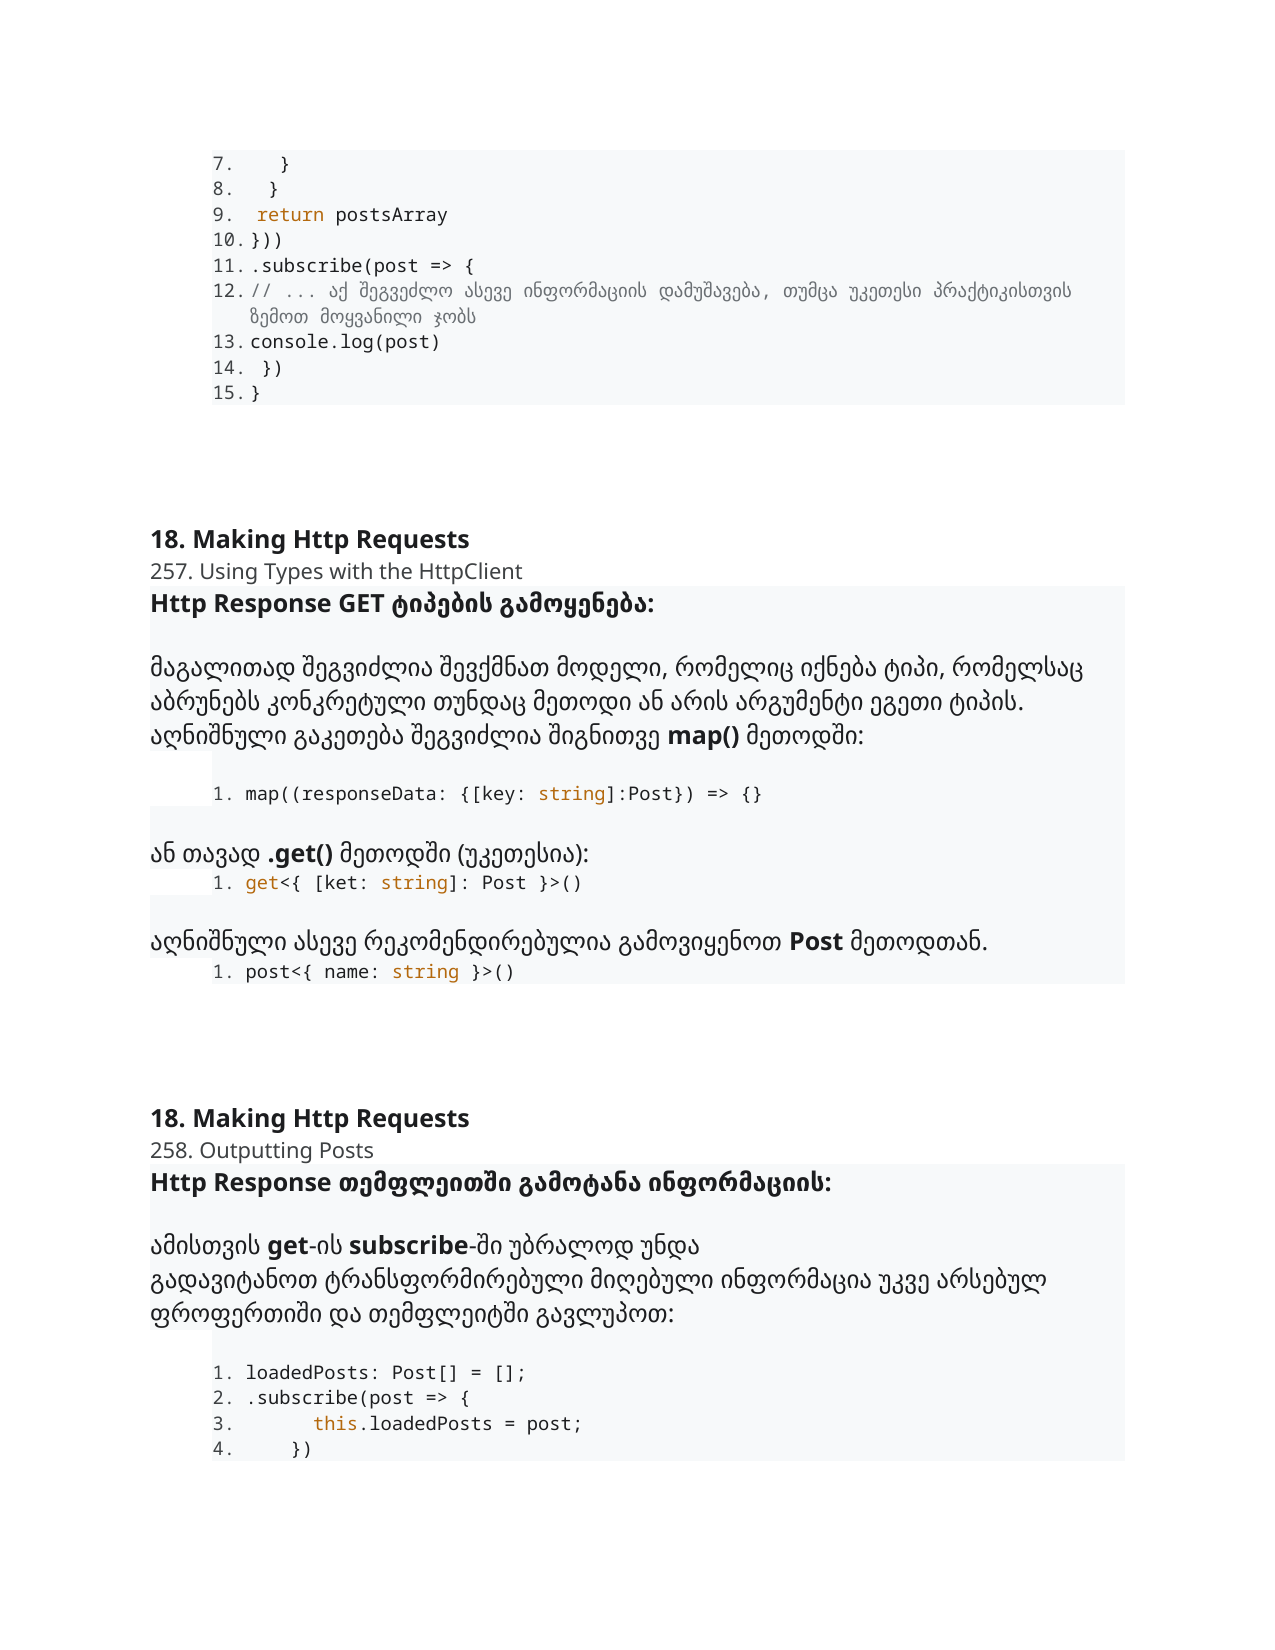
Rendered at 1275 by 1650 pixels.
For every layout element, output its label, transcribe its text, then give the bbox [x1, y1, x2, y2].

list get<{ [ket: string]: Post }>() [212, 869, 1125, 895]
text ან თავად .get() მეთოდში (უკეთესია): [150, 835, 1125, 869]
text 258. Outputting Posts [150, 1135, 1125, 1164]
text 257. Using Types with the HttpClient [150, 556, 1125, 586]
list }) [212, 354, 1125, 380]
list } [212, 150, 1125, 176]
list }) [212, 1436, 1125, 1461]
list } [212, 380, 1125, 405]
list console.log(post) [212, 329, 1125, 354]
list // ... აქ შეგვეძლო ასევე ინფორმაციის დამუშავება, თუმცა უკეთესი პრაქტიკისთვის ზემოთ მოყვანილი ჯობს [212, 278, 1125, 329]
list } [212, 176, 1125, 201]
text აღნიშნული ასევე რეკომენდირებულია გამოვიყენოთ Post მეთოდთან. [150, 924, 1125, 958]
list map((responseData: {[key: string]:Post}) => {} [212, 781, 1125, 806]
text 18. Making Http Requests [150, 481, 1125, 556]
list loadedPosts: Post[] = []; [212, 1359, 1125, 1384]
text ამისთვის get-ის subscribe-ში უბრალოდ უნდა გადავიტანოთ ტრანსფორმირებული მიღებული ინფორმაცია უკვე არსებულ ფროფერთიში და თემფლეიტში გავლუპოთ: [150, 1228, 1125, 1330]
list })) [212, 227, 1125, 252]
text Http Response თემფლეითში გამოტანა ინფორმაციის: [150, 1164, 1125, 1198]
list return postsArray [212, 201, 1125, 227]
text მაგალითად შეგვიძლია შევქმნათ მოდელი, რომელიც იქნება ტიპი, რომელსაც აბრუნებს კონკრეტული თუნდაც მეთოდი ან არის არგუმენტი ეგეთი ტიპის. აღნიშნული გაკეთება შეგვიძლია შიგნითვე map() მეთოდში: [150, 649, 1125, 751]
text 18. Making Http Requests [150, 1060, 1125, 1135]
text Http Response GET ტიპების გამოყენება: [150, 586, 1125, 620]
list .subscribe(post => { [212, 252, 1125, 278]
list post<{ name: string }>() [212, 958, 1125, 984]
list this.loadedPosts = post; [212, 1410, 1125, 1436]
list .subscribe(post => { [212, 1384, 1125, 1410]
